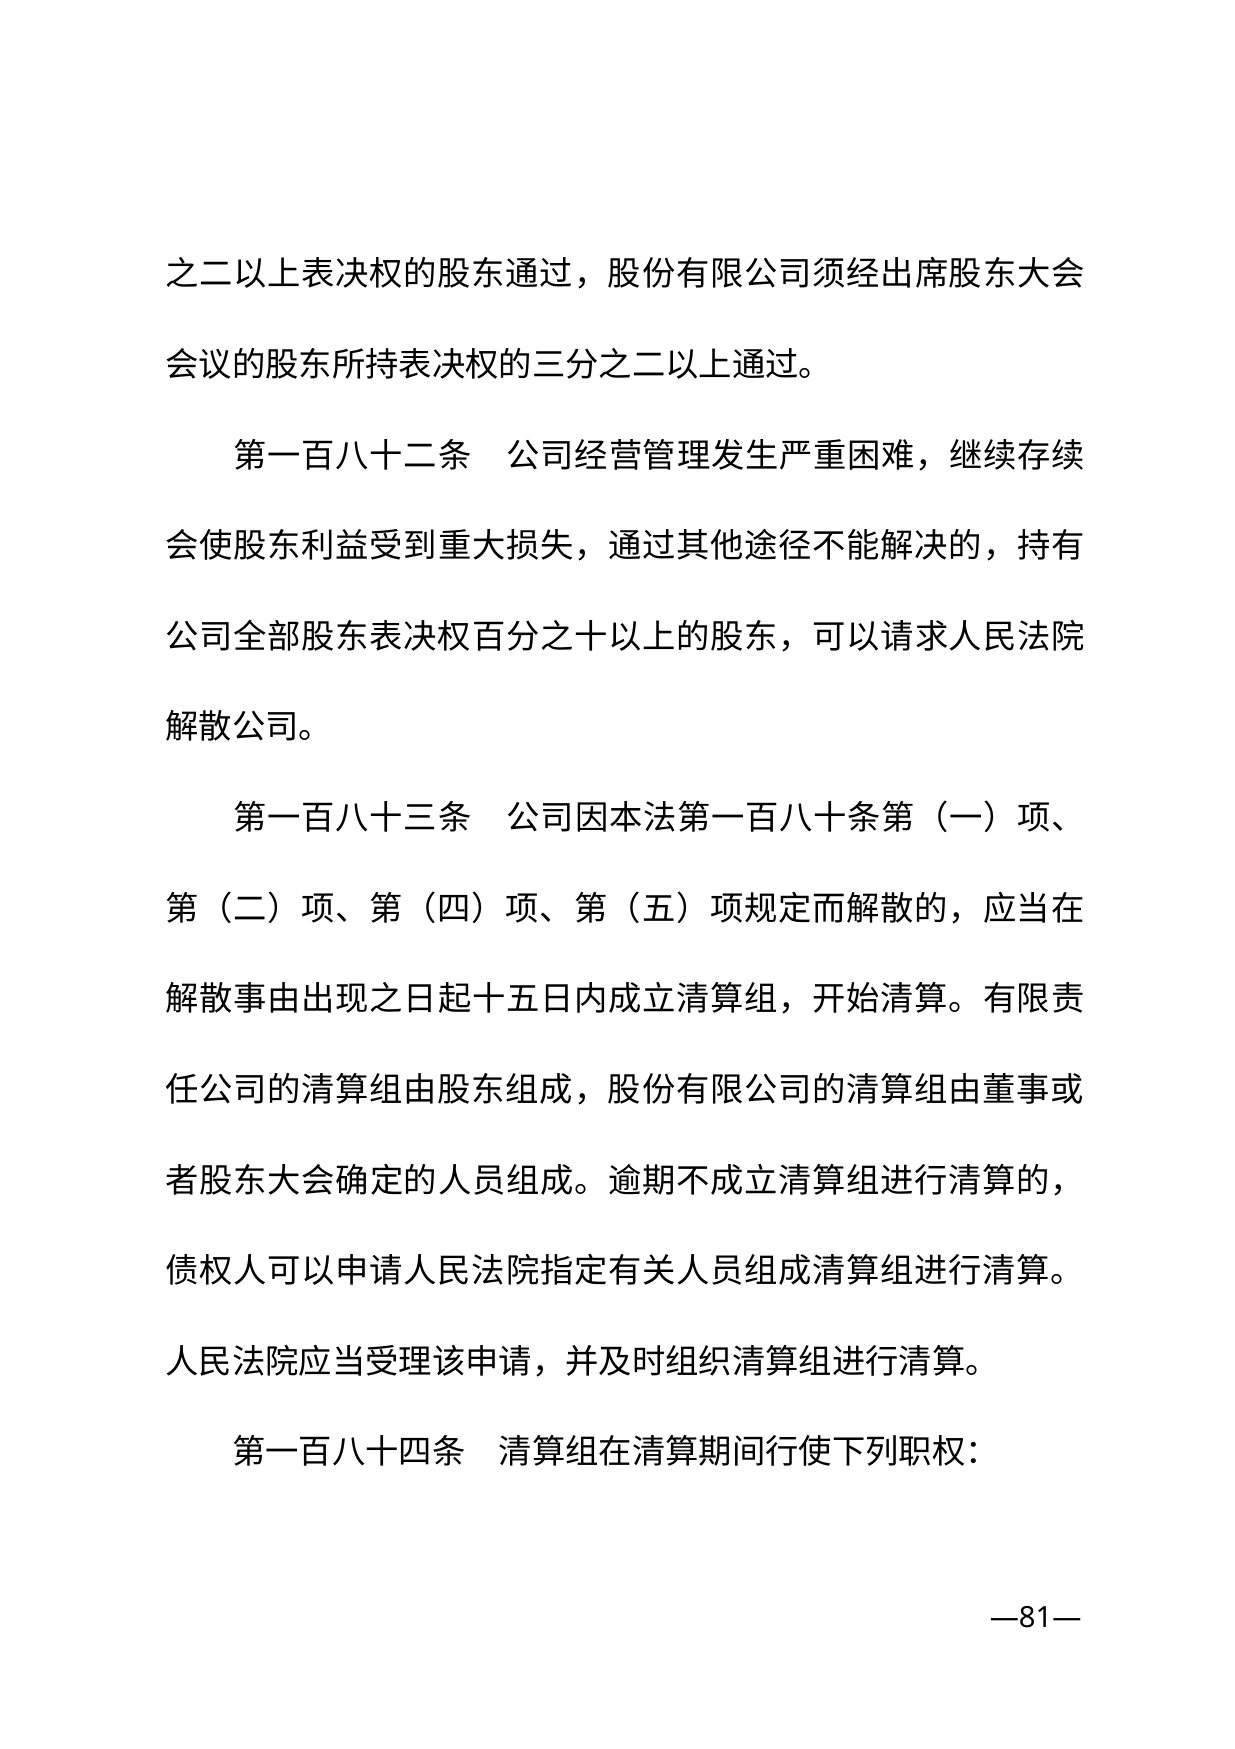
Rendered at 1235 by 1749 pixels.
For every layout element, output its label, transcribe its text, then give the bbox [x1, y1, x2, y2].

text 第一百八十二条 公司经营管理发生严重困难，继续存续会使股东利益受到重大损失，通过其他途径不能解决的，持有公司全部股东表决权百分之十以上的股东，可以请求人民法院解散公司。 [165, 407, 1087, 770]
text 第一百八十四条 清算组在清算期间行使下列职权： [165, 1404, 1087, 1495]
text 第一百八十三条 公司因本法第一百八十条第（一）项、第（二）项、第（四）项、第（五）项规定而解散的，应当在解散事由出现之日起十五日内成立清算组，开始清算。有限责任公司的清算组由股东组成，股份有限公司的清算组由董事或者股东大会确定的人员组成。逾期不成立清算组进行清算的，债权人可以申请人民法院指定有关人员组成清算组进行清算。人民法院应当受理该申请，并及时组织清算组进行清算。 [165, 770, 1087, 1404]
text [165, 226, 1087, 407]
